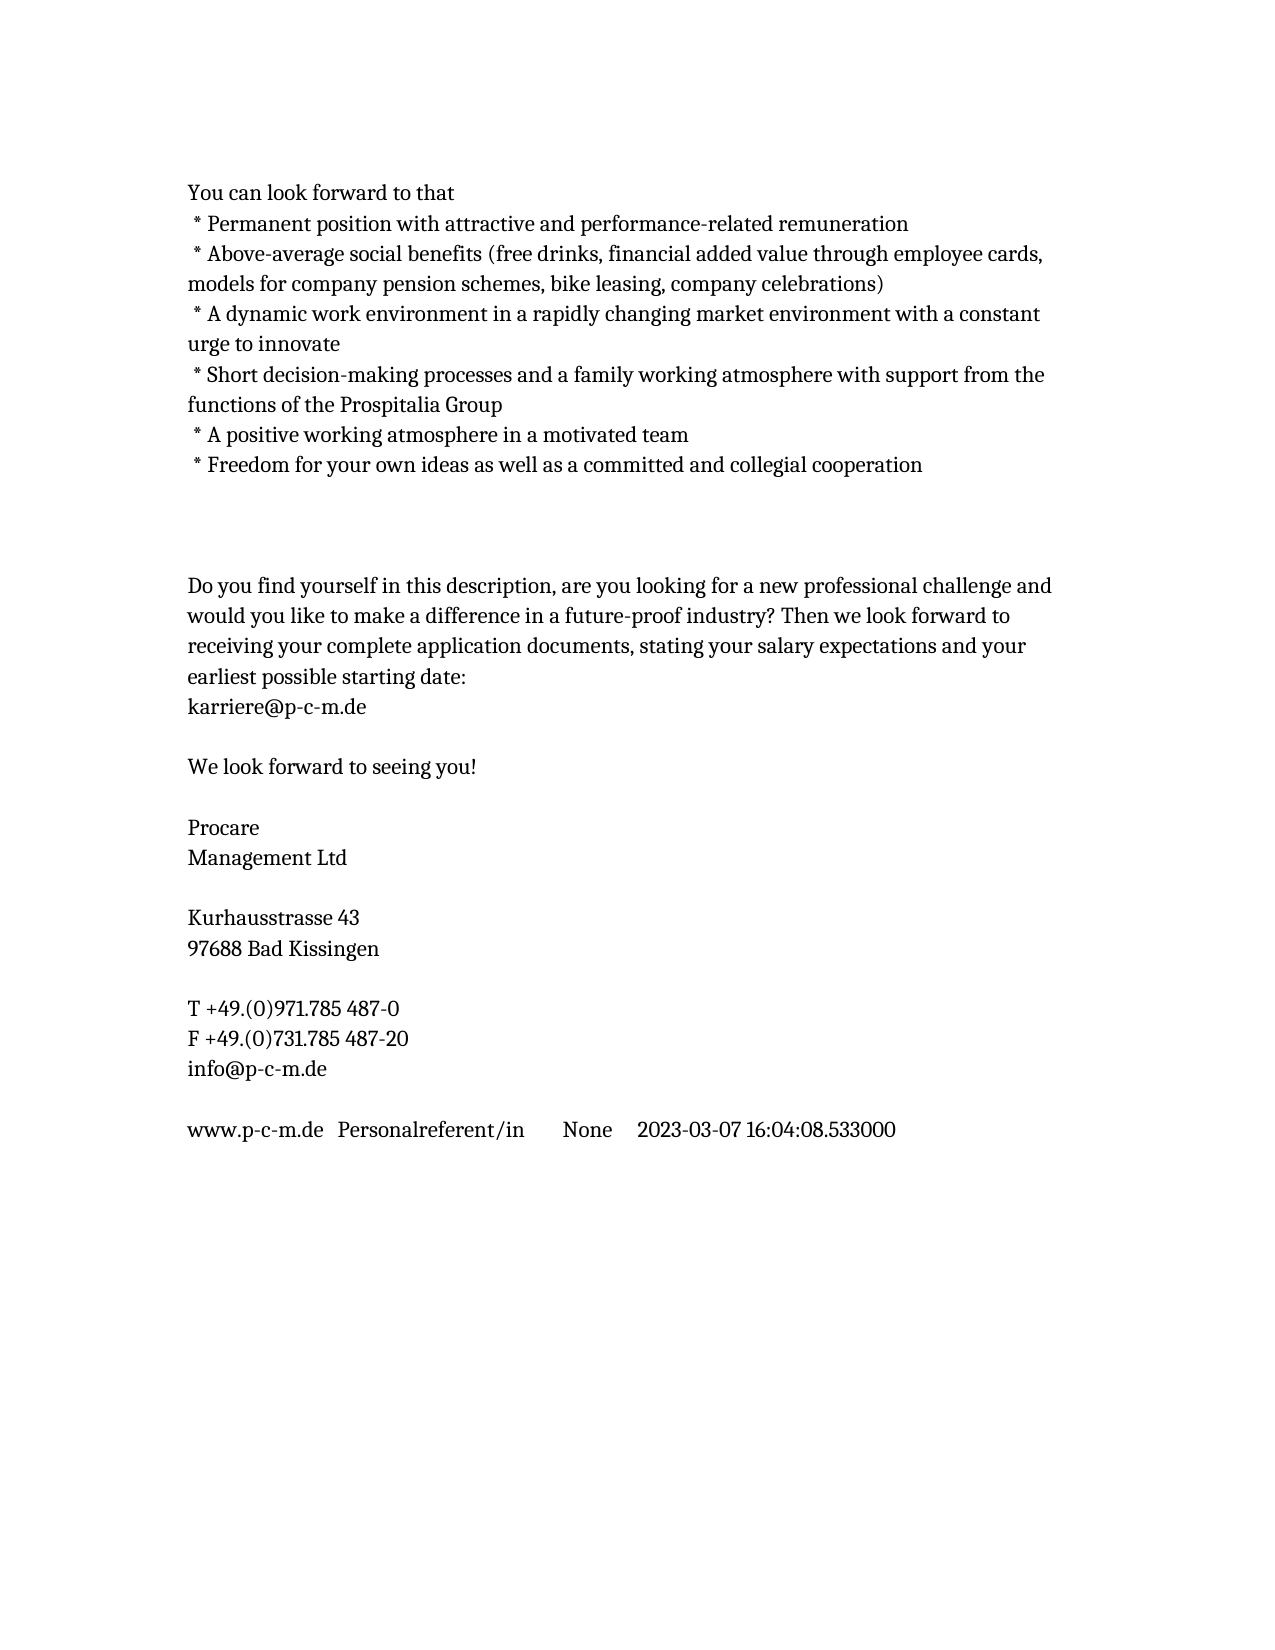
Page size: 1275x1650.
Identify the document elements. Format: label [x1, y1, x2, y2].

text [187, 150, 1087, 1173]
